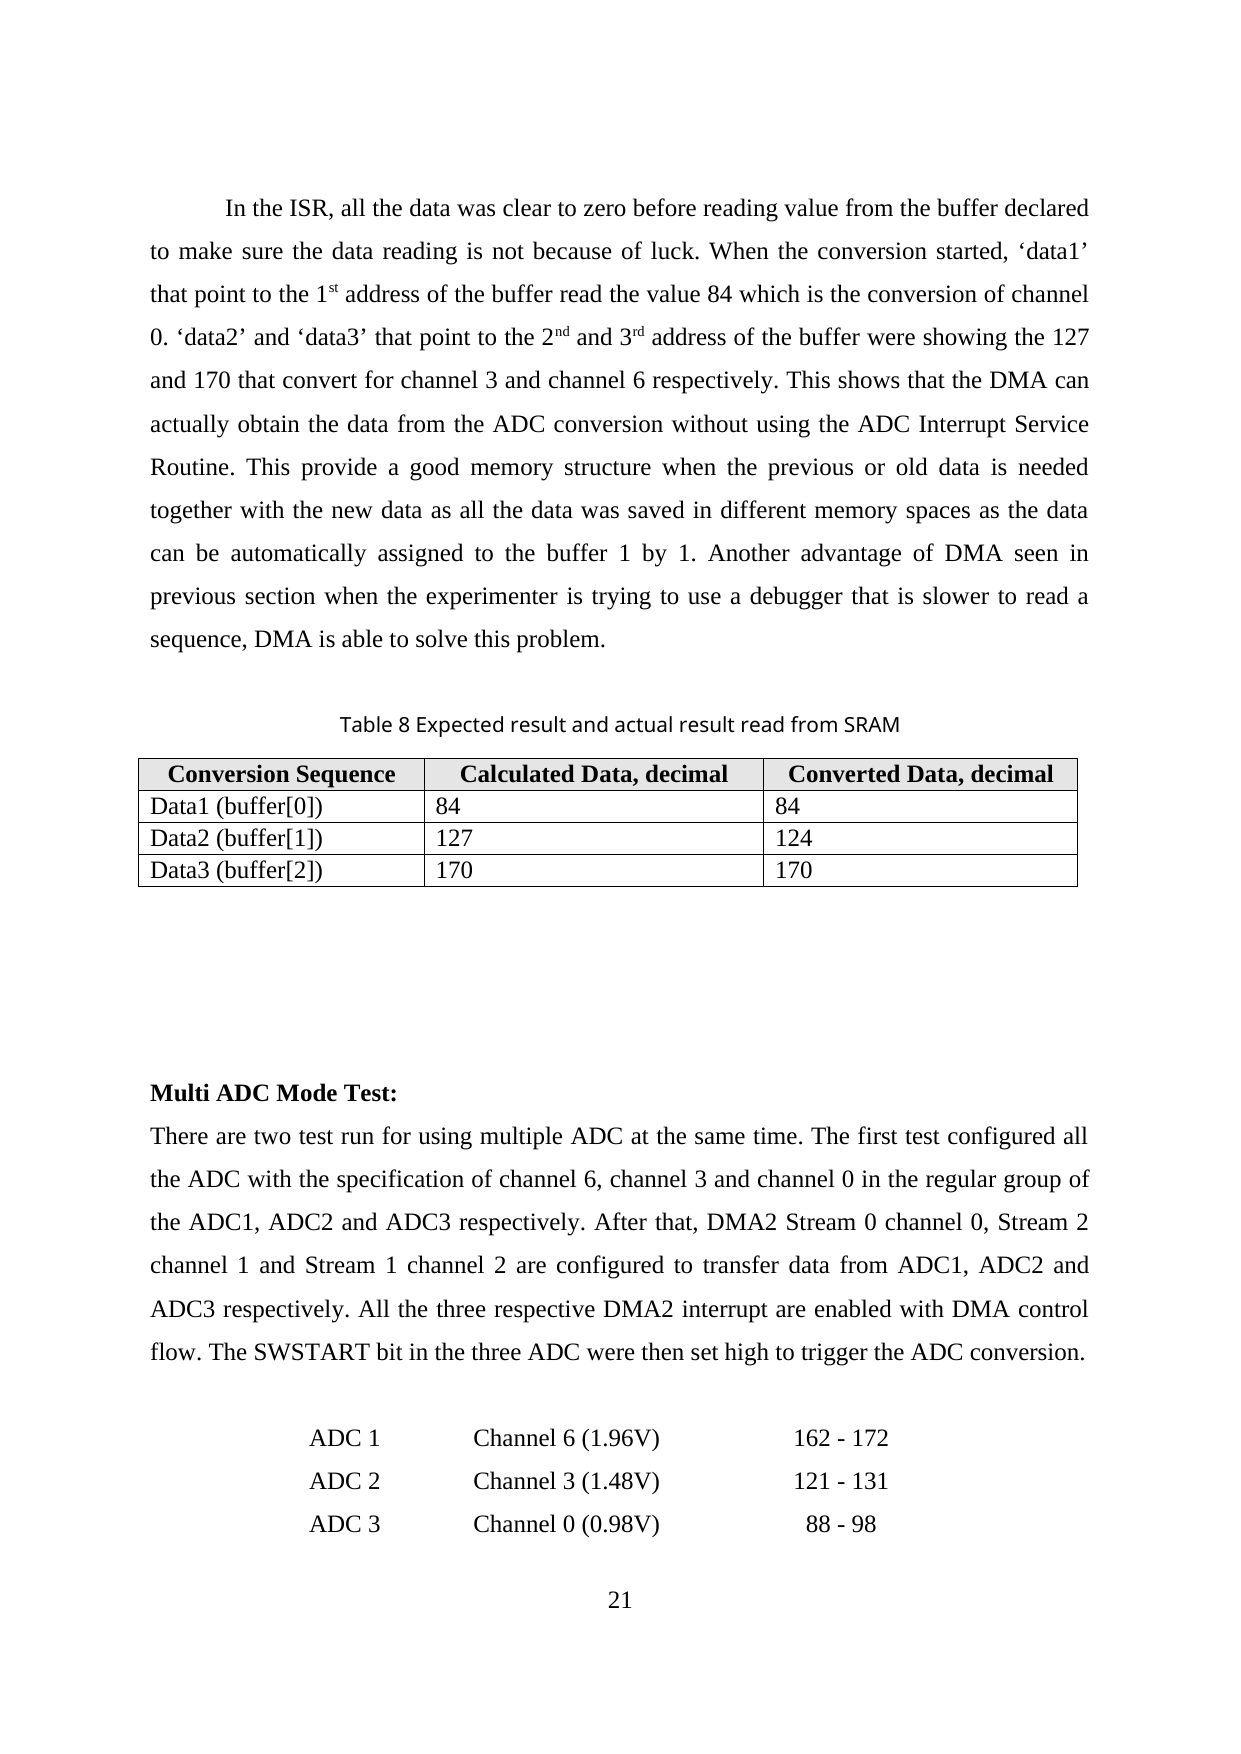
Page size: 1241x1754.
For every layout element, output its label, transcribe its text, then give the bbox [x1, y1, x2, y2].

table_header 162 - 172 [764, 1423, 918, 1466]
table_cell 121 - 131 [764, 1466, 918, 1509]
table_cell Data3 (buffer[2]) [139, 855, 424, 886]
table_header ADC 1 [298, 1423, 462, 1466]
text Table 8 Expected result and actual result read from SRAM [150, 711, 1090, 739]
table_header Channel 6 (1.96V) [462, 1423, 764, 1466]
table_cell 170 [764, 855, 1077, 886]
table_cell Channel 0 (0.98V) [462, 1509, 764, 1552]
table_cell Channel 3 (1.48V) [462, 1466, 764, 1509]
table_cell ADC 2 [298, 1466, 462, 1509]
table_cell ADC 3 [298, 1509, 462, 1552]
table_cell 127 [425, 823, 763, 854]
table_cell Data2 (buffer[1]) [139, 823, 424, 854]
table_header Converted Data, decimal [764, 759, 1077, 790]
table_cell 170 [425, 855, 763, 886]
table_cell 124 [764, 823, 1077, 854]
table_cell 84 [764, 791, 1077, 822]
table_header Calculated Data, decimal [425, 759, 763, 790]
text In the ISR, all the data was clear to zero before reading value from the buffer declared to make sure the data reading is not because of luck. When the conversion started, ‘data1’ that point to the 1st address of the buffer read the value 84 which is the conversion of channel 0. ‘data2’ and ‘data3’ that point to the 2nd and 3rd address of the buffer were showing the 127 and 170 that convert for channel 3 and channel 6 respectively. This shows that the DMA can actually obtain the data from the ADC conversion without using the ADC Interrupt Service Routine. This provide a good memory structure when the previous or old data is needed together with the new data as all the data was saved in different memory spaces as the data can be automatically assigned to the buffer 1 by 1. Another advantage of DMA seen in previous section when the experimenter is trying to use a debugger that is slower to read a sequence, DMA is able to solve this problem. [150, 193, 1090, 653]
table_header Conversion Sequence [139, 759, 424, 790]
text There are two test run for using multiple ADC at the same time. The first test configured all the ADC with the specification of channel 6, channel 3 and channel 0 in the regular group of the ADC1, ADC2 and ADC3 respectively. After that, DMA2 Stream 0 channel 0, Stream 2 channel 1 and Stream 1 channel 2 are configured to transfer data from ADC1, ADC2 and ADC3 respectively. All the three respective DMA2 interrupt are enabled with DMA control flow. The SWSTART bit in the three ADC were then set high to trigger the ADC conversion. [150, 1121, 1090, 1366]
table_cell Data1 (buffer[0]) [139, 791, 424, 822]
table_cell 88 - 98 [764, 1509, 918, 1552]
subtitle Multi ADC Mode Test: [150, 1078, 1090, 1107]
table_cell 84 [425, 791, 763, 822]
